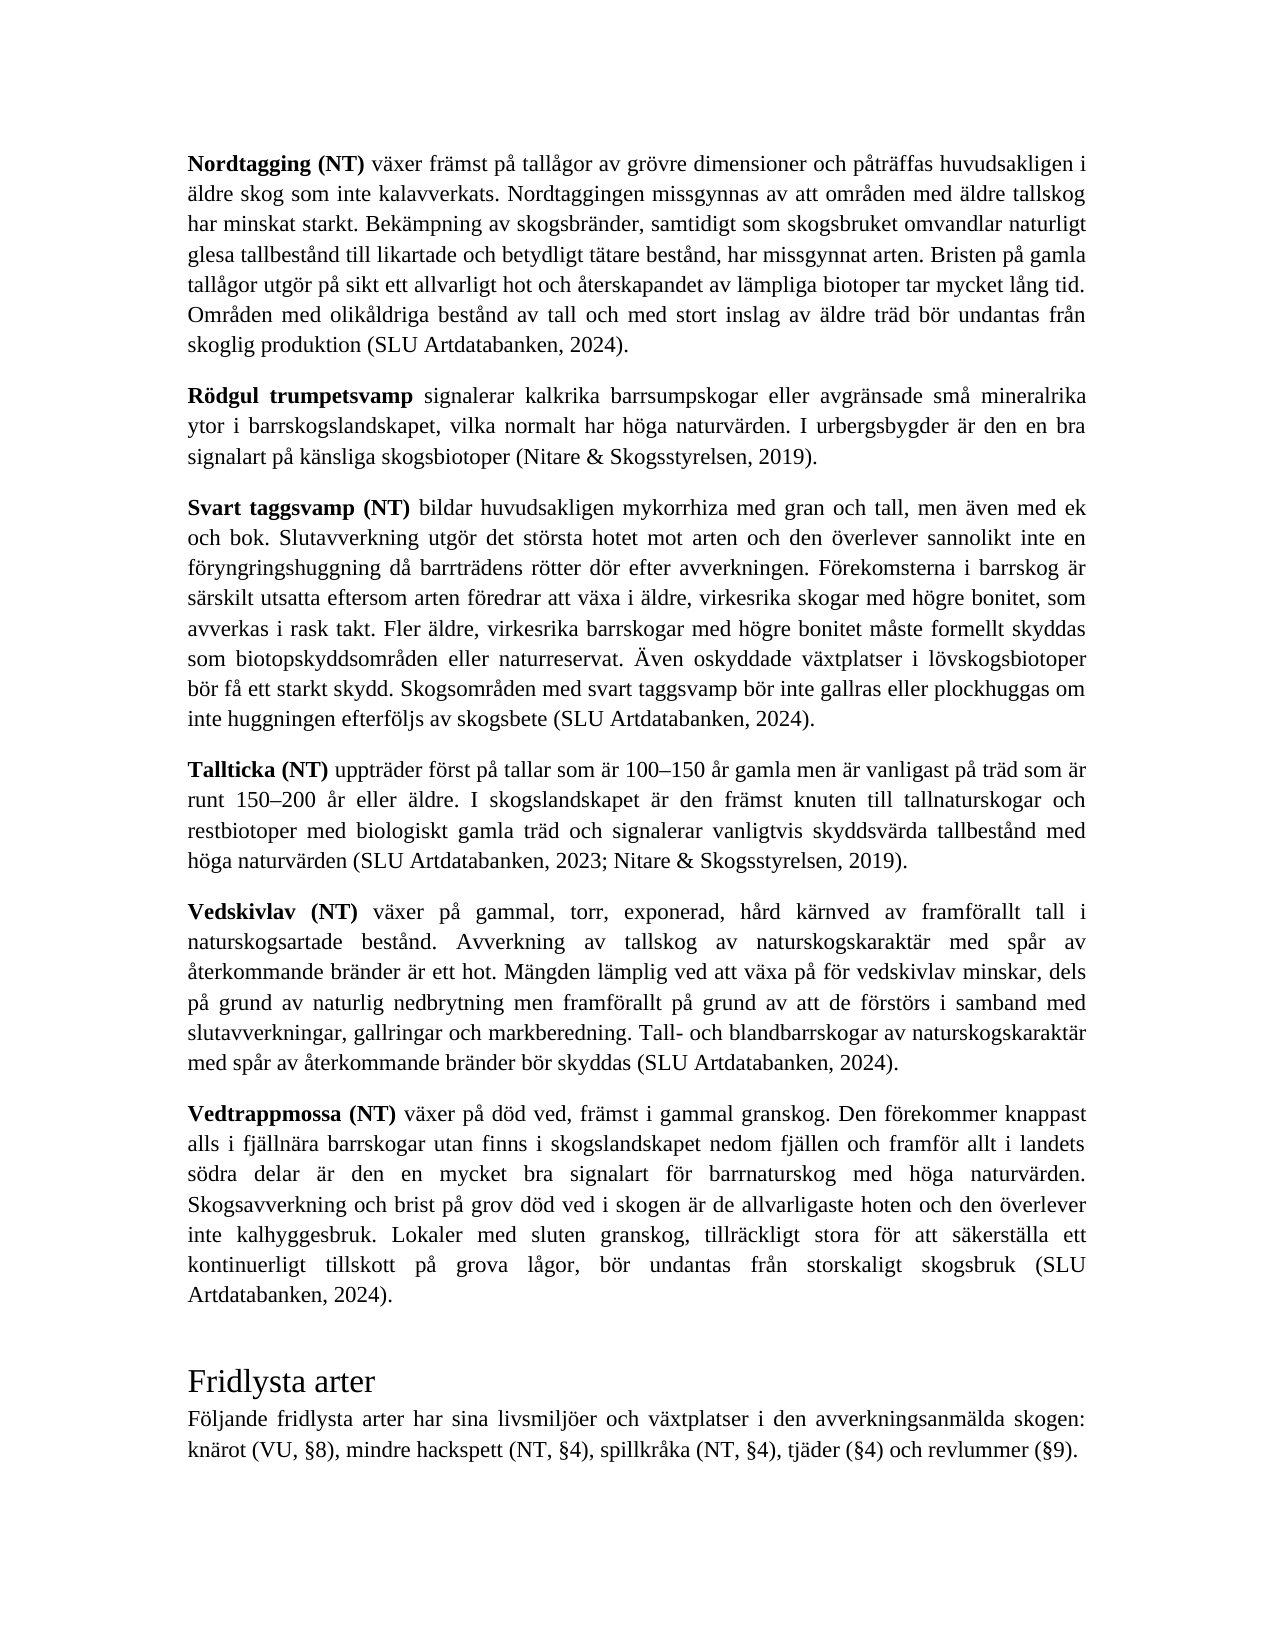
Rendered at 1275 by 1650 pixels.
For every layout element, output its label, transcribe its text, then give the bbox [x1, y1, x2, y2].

text Vedtrappmossa (NT) växer på död ved, främst i gammal granskog. Den förekommer knappast alls i fjällnära barrskogar utan finns i skogslandskapet nedom fjällen och framför allt i landets södra delar är den en mycket bra signalart för barrnaturskog med höga naturvärden. Skogsavverkning och brist på grov död ved i skogen är de allvarligaste hoten och den överlever inte kalhyggesbruk. Lokaler med sluten granskog, tillräckligt stora för att säkerställa ett kontinuerligt tillskott på grova lågor, bör undantas från storskaligt skogsbruk (SLU Artdatabanken, 2024). [187, 1100, 1087, 1308]
text Vedskivlav (NT) växer på gammal, torr, exponerad, hård kärnved av framförallt tall i naturskogsartade bestånd. Avverkning av tallskog av naturskogskaraktär med spår av återkommande bränder är ett hot. Mängden lämplig ved att växa på för vedskivlav minskar, dels på grund av naturlig nedbrytning men framförallt på grund av att de förstörs i samband med slutavverkningar, gallringar och markberedning. Tall- och blandbarrskogar av naturskogskaraktär med spår av återkommande bränder bör skyddas (SLU Artdatabanken, 2024). [187, 898, 1087, 1075]
text Tallticka (NT) uppträder först på tallar som är 100–150 år gamla men är vanligast på träd som är runt 150–200 år eller äldre. I skogslandskapet är den främst knuten till tallnaturskogar och restbiotoper med biologiskt gamla träd och signalerar vanligtvis skyddsvärda tallbestånd med höga naturvärden (SLU Artdatabanken, 2023; Nitare & Skogsstyrelsen, 2019). [187, 756, 1087, 873]
text Rödgul trumpetsvamp signalerar kalkrika barrsumpskogar eller avgränsade små mineralrika ytor i barrskogslandskapet, vilka normalt har höga naturvärden. I urbergsbygder är den en bra signalart på känsliga skogsbiotoper (Nitare & Skogsstyrelsen, 2019). [187, 382, 1087, 469]
text Svart taggsvamp (NT) bildar huvudsakligen mykorrhiza med gran och tall, men även med ek och bok. Slutavverkning utgör det största hotet mot arten och den överlever sannolikt inte en föryngringshuggning då barrträdens rötter dör efter avverkningen. Förekomsterna i barrskog är särskilt utsatta eftersom arten föredrar att växa i äldre, virkesrika skogar med högre bonitet, som avverkas i rask takt. Fler äldre, virkesrika barrskogar med högre bonitet måste formellt skyddas som biotopskyddsområden eller naturreservat. Även oskyddade växtplatser i lövskogsbiotoper bör få ett starkt skydd. Skogsområden med svart taggsvamp bör inte gallras eller plockhuggas om inte huggningen efterföljs av skogsbete (SLU Artdatabanken, 2024). [187, 494, 1087, 732]
subtitle Fridlysta arter [187, 1361, 1087, 1400]
text Följande fridlysta arter har sina livsmiljöer och växtplatser i den avverkningsanmälda skogen: knärot (VU, §8), mindre hackspett (NT, §4), spillkråka (NT, §4), tjäder (§4) och revlummer (§9). [187, 1406, 1087, 1462]
